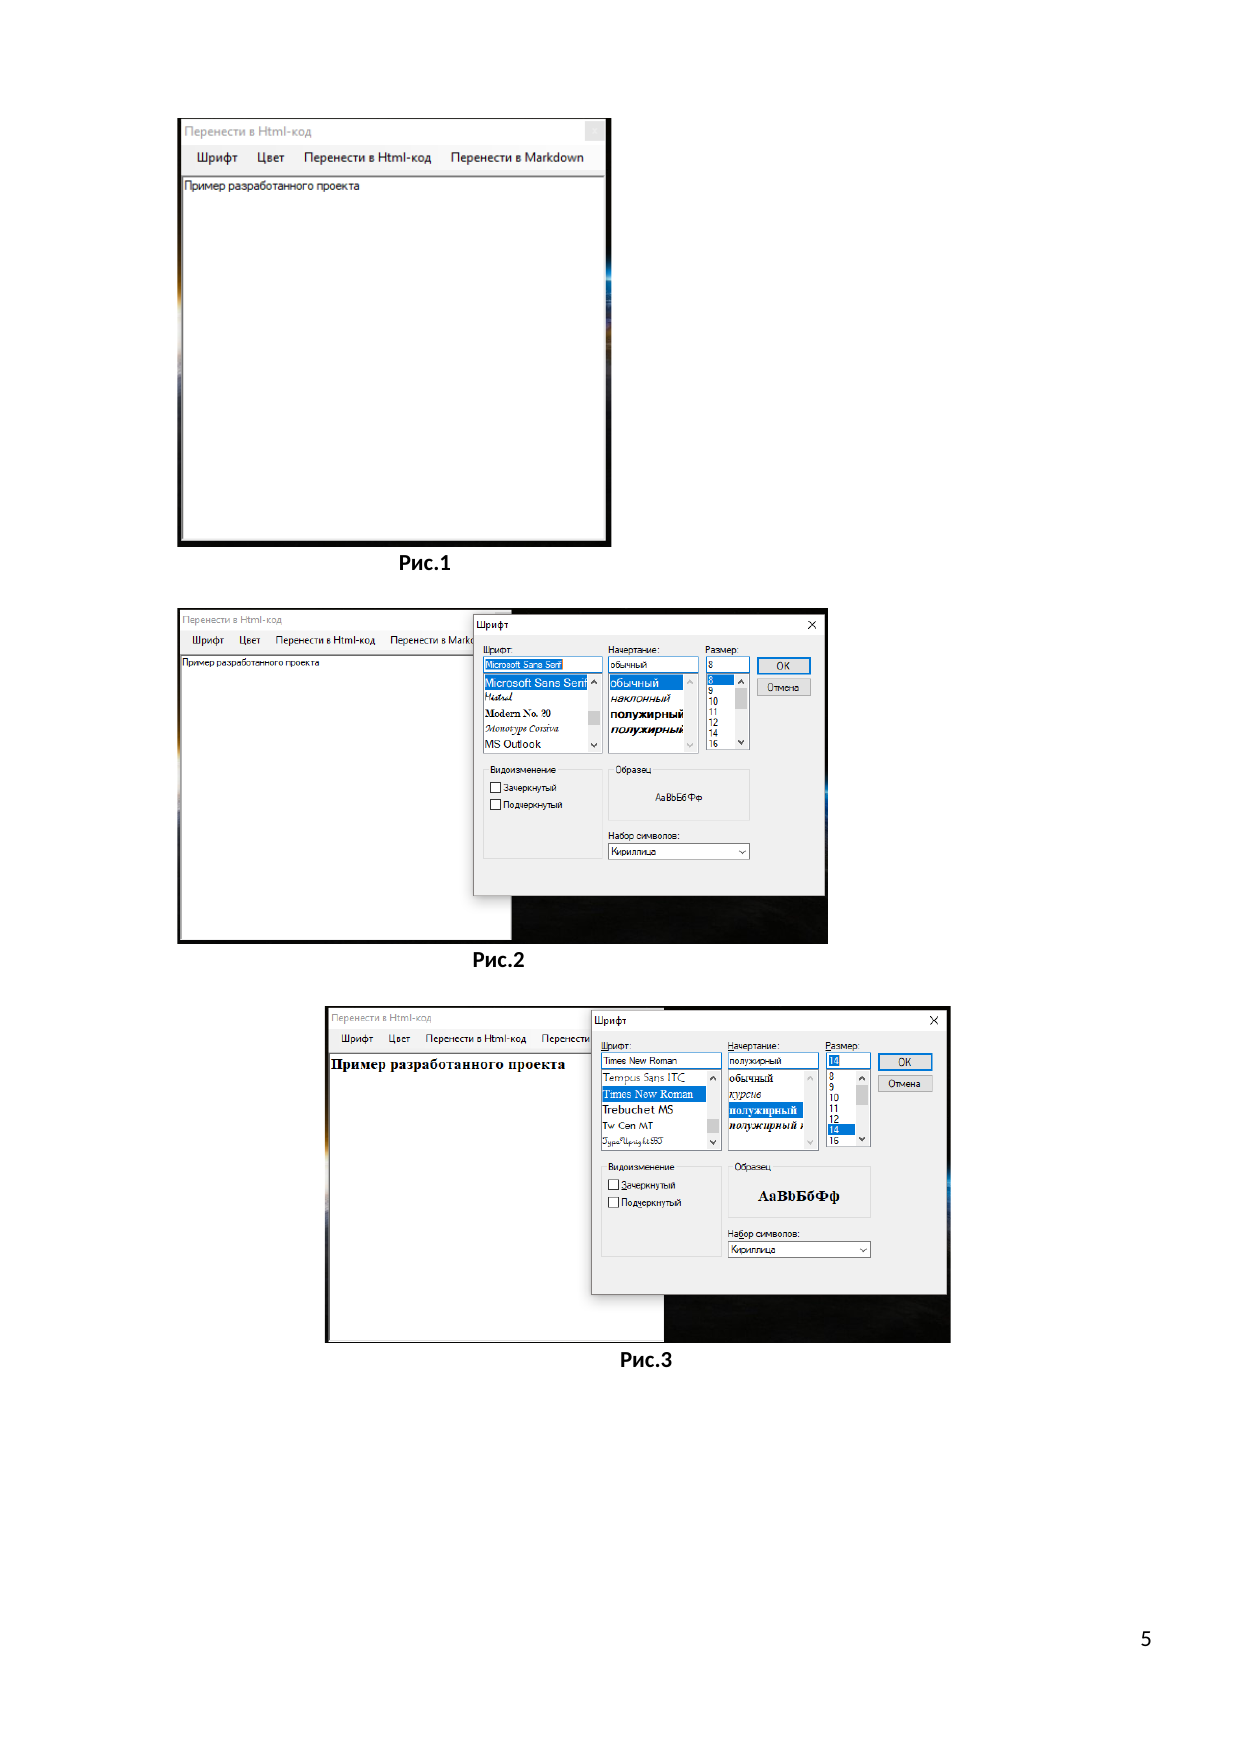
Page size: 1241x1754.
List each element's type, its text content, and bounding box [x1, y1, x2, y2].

text Рис.1 [398, 548, 1152, 576]
text Рис.3 [546, 1345, 1152, 1373]
picture [324, 1006, 951, 1343]
picture [177, 118, 612, 547]
picture [177, 608, 828, 944]
text Рис.2 [398, 945, 1152, 973]
